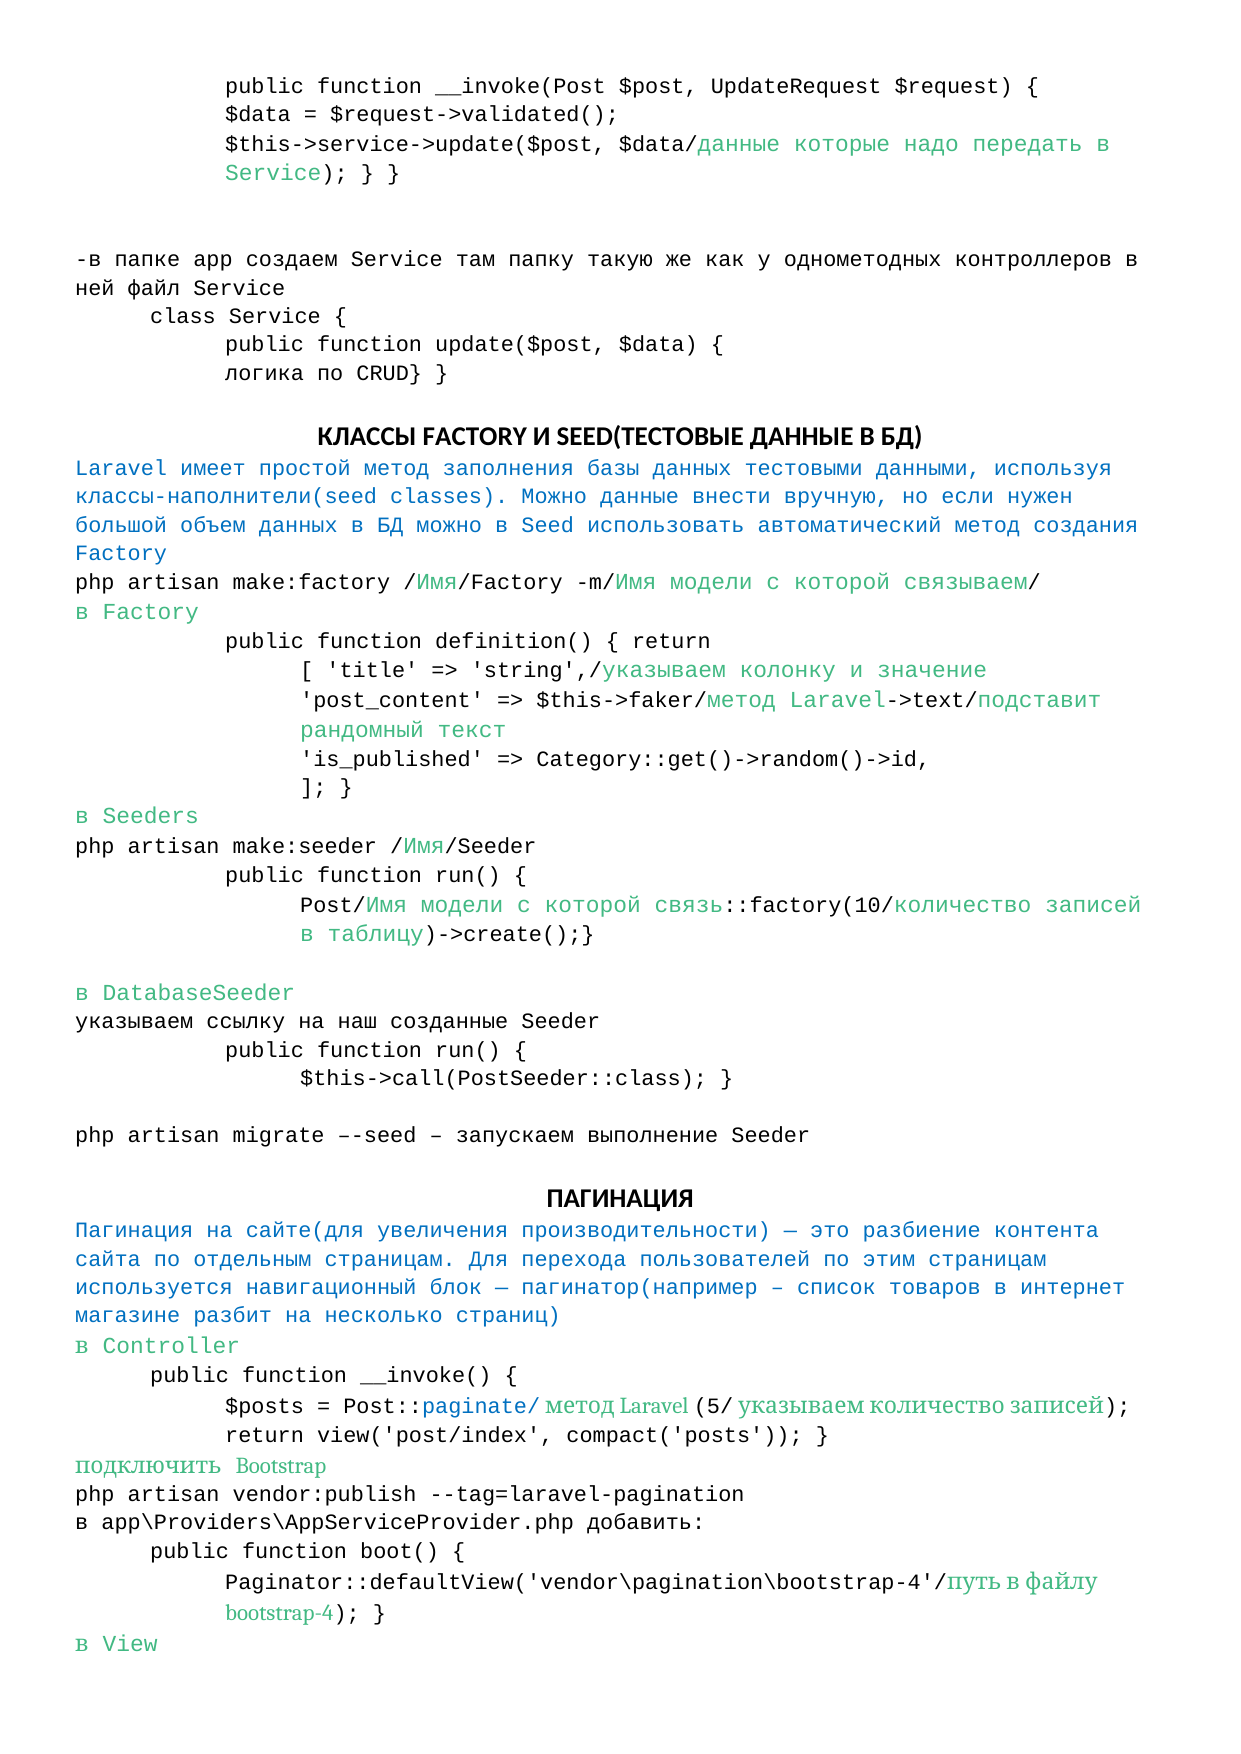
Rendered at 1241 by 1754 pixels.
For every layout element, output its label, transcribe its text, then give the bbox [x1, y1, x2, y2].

text Paginator::defaultView('vendor\pagination\bootstrap-4'/путь в файлу bootstrap-4); } [225, 1568, 1165, 1627]
text class Service { [150, 305, 1165, 330]
text подключить Bootstrap [75, 1453, 1165, 1479]
text php artisan migrate –-seed – запускаем выполнение Seeder [75, 1124, 1165, 1149]
text большой объем данных в БД можно в Seed использовать автоматический метод создания [75, 514, 1165, 538]
text 'is_published' => Category::get()->random()->id, [300, 748, 1165, 773]
text ПАГИНАЦИЯ [75, 1181, 1165, 1214]
text -в папке app создаем Service там папку такую же как у однометодных контроллеров в ней файл Service [75, 248, 1165, 302]
text php artisan vendor:publish --tag=laravel-pagination [75, 1483, 1165, 1508]
text $this->call(PostSeeder::class); } [300, 1068, 1165, 1092]
text в DatabaseSeeder [75, 981, 1165, 1007]
text Post/Имя модели с которой связь::factory(10/количество записей в таблицу)->create();} [300, 893, 1165, 949]
text в Factory [75, 600, 1165, 626]
text public function __invoke() { [150, 1364, 1165, 1389]
text public function __invoke(Post $post, UpdateRequest $request) { [225, 75, 1165, 100]
text public function definition() { return [225, 630, 1165, 655]
text в Seeders [75, 805, 1165, 831]
text return view('post/index', compact('posts')); } [225, 1424, 1165, 1449]
text КЛАССЫ FACTORY И SEED(ТЕСТОВЫЕ ДАННЫЕ В БД) [75, 419, 1165, 452]
text php artisan make:seeder /Имя/Seeder [75, 835, 1165, 861]
text логика по CRUD} } [225, 362, 1165, 387]
text Factory [75, 542, 1165, 567]
text $this->service->update($post, $data/данные которые надо передать в Service); } } [225, 132, 1165, 188]
text $data = $request->validated(); [225, 103, 1165, 128]
text в Controller [75, 1333, 1165, 1361]
text в View [75, 1631, 1165, 1658]
text [ 'title' => 'string',/указываем колонку и значение [300, 659, 1165, 684]
text ]; } [300, 776, 1165, 801]
text public function boot() { [150, 1540, 1165, 1565]
text $posts = Post::paginate/ метод Laravel (5/ указываем количество записей); [225, 1393, 1165, 1420]
text Laravel имеет простой метод заполнения базы данных тестовыми данными, используя классы-наполнители(seed classes). Можно данные внести вручную, но если нужен [75, 457, 1165, 510]
text в app\Providers\AppServiceProvider.php добавить: [75, 1512, 1165, 1536]
text php artisan make:factory /Имя/Factory -m/Имя модели с которой связываем/ [75, 571, 1165, 597]
text public function run() { [225, 864, 1165, 889]
text public function update($post, $data) { [225, 334, 1165, 358]
text указываем ссылку на наш созданные Seeder [75, 1011, 1165, 1036]
text 'post_content' => $this->faker/метод Laravel->text/подставит рандомный текст [300, 688, 1165, 744]
text public function run() { [225, 1039, 1165, 1064]
